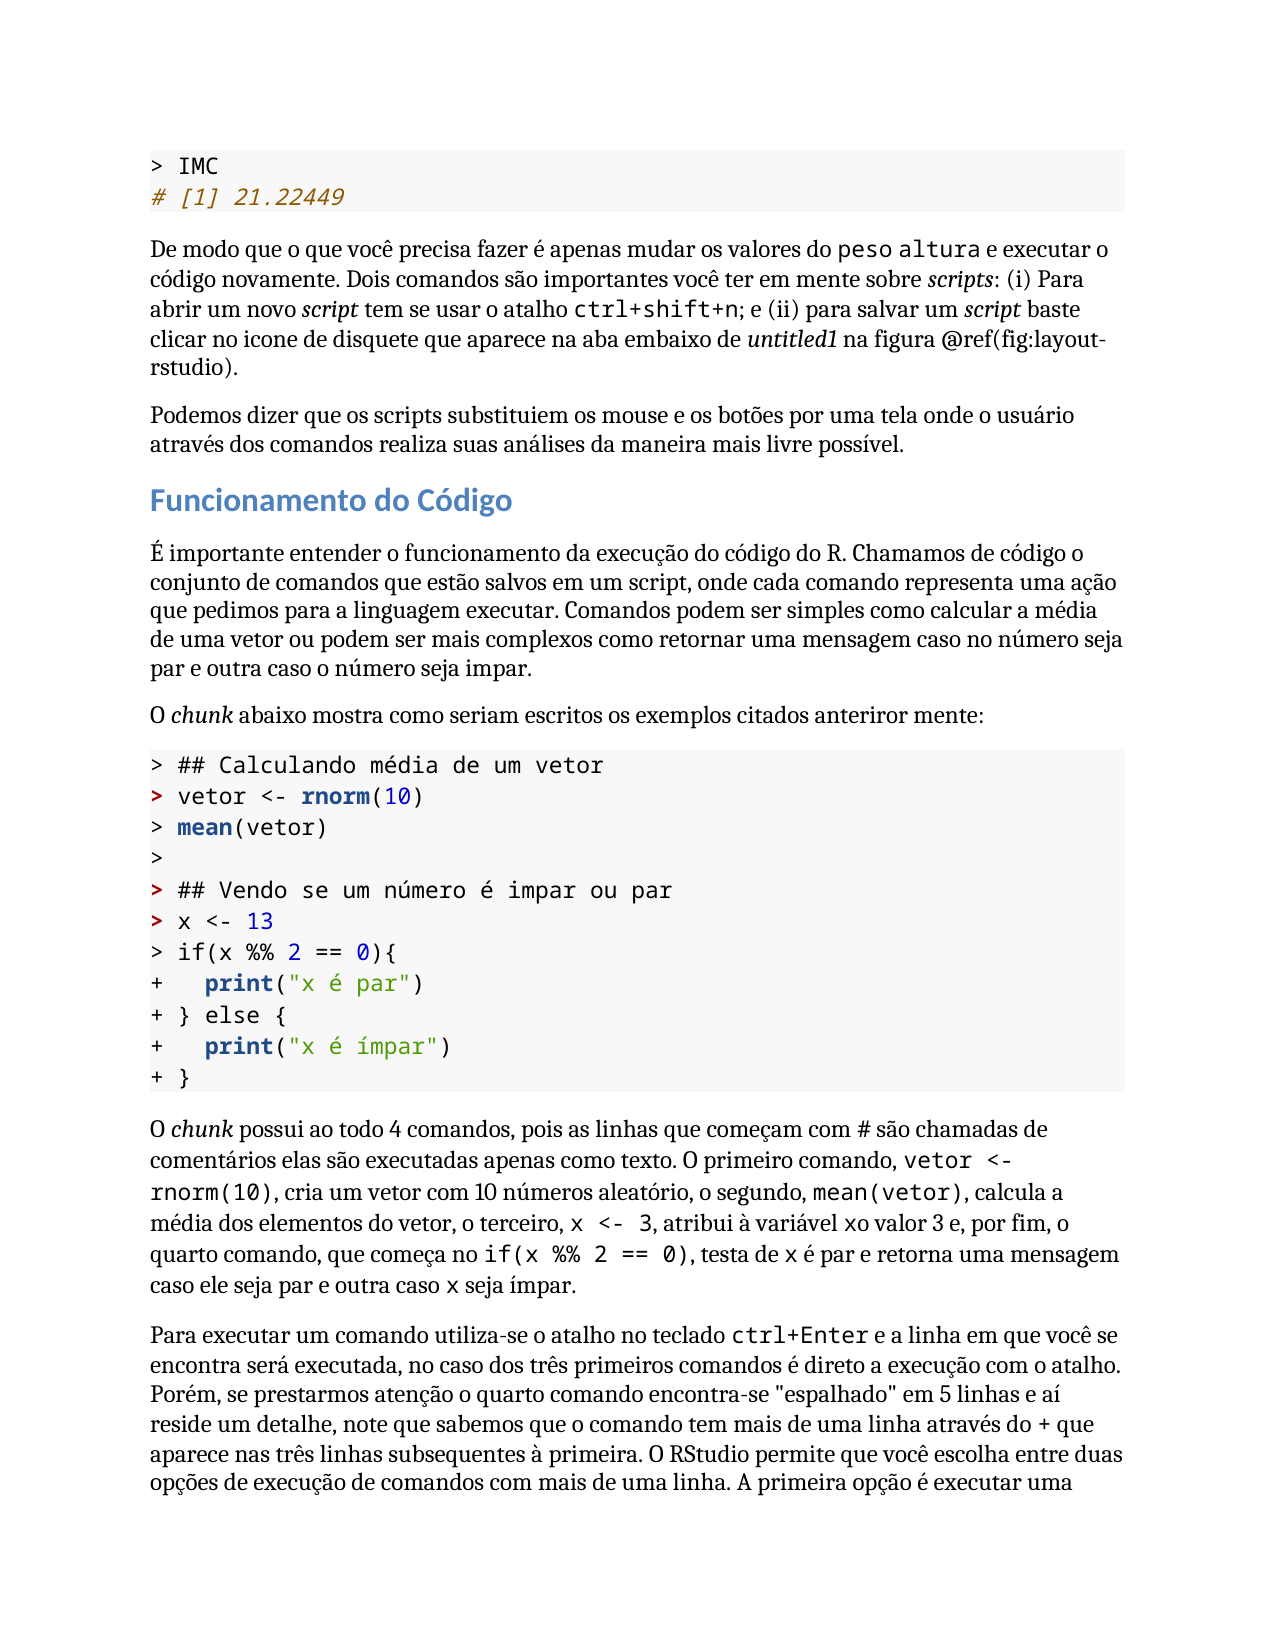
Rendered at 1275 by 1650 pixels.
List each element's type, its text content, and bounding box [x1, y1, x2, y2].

text O chunk possui ao todo 4 comandos, pois as linhas que começam com # são chamadas de comentários elas são executadas apenas como texto. O primeiro comando, vetor <- rnorm(10), cria um vetor com 10 números aleatório, o segundo, mean(vetor), calcula a média dos elementos do vetor, o terceiro, x <- 3, atribui à variável xo valor 3 e, por fim, o quarto comando, que começa no if(x %% 2 == 0), testa de x é par e retorna uma mensagem caso ele seja par e outra caso x seja ímpar. [150, 1113, 1125, 1301]
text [150, 1319, 1125, 1497]
subtitle Funcionamento do Código [150, 479, 1125, 520]
text > peso <- 65 > altura <- 1.75 > > IMC <- peso/altura^2 > IMC # [1] 21.22449 [219, 150, 1125, 212]
text O chunk abaixo mostra como seriam escritos os exemplos citados anteriror mente: [150, 701, 1125, 730]
text De modo que o que você precisa fazer é apenas mudar os valores do peso altura e executar o código novamente. Dois comandos são importantes você ter em mente sobre scripts: (i) Para abrir um novo script tem se usar o atalho ctrl+shift+n; e (ii) para salvar um script baste clicar no icone de disquete que aparece na aba embaixo de untitled1 na figura @ref(fig:layout-rstudio). [150, 233, 1125, 382]
text > ## Calculando média de um vetor > vetor <- rnorm(10) > mean(vetor) > > ## Vendo se um número é impar ou par > x <- 13 > if(x %% 2 == 0){ + print("x é par") + } else { + print("x é ímpar") + } [150, 749, 1125, 1092]
text Podemos dizer que os scripts substituiem os mouse e os botões por uma tela onde o usuário através dos comandos realiza suas análises da maneira mais livre possível. [150, 401, 1125, 458]
text É importante entender o funcionamento da execução do código do R. Chamamos de código o conjunto de comandos que estão salvos em um script, onde cada comando representa uma ação que pedimos para a linguagem executar. Comandos podem ser simples como calcular a média de uma vetor ou podem ser mais complexos como retornar uma mensagem caso no número seja par e outra caso o número seja impar. [150, 539, 1125, 682]
